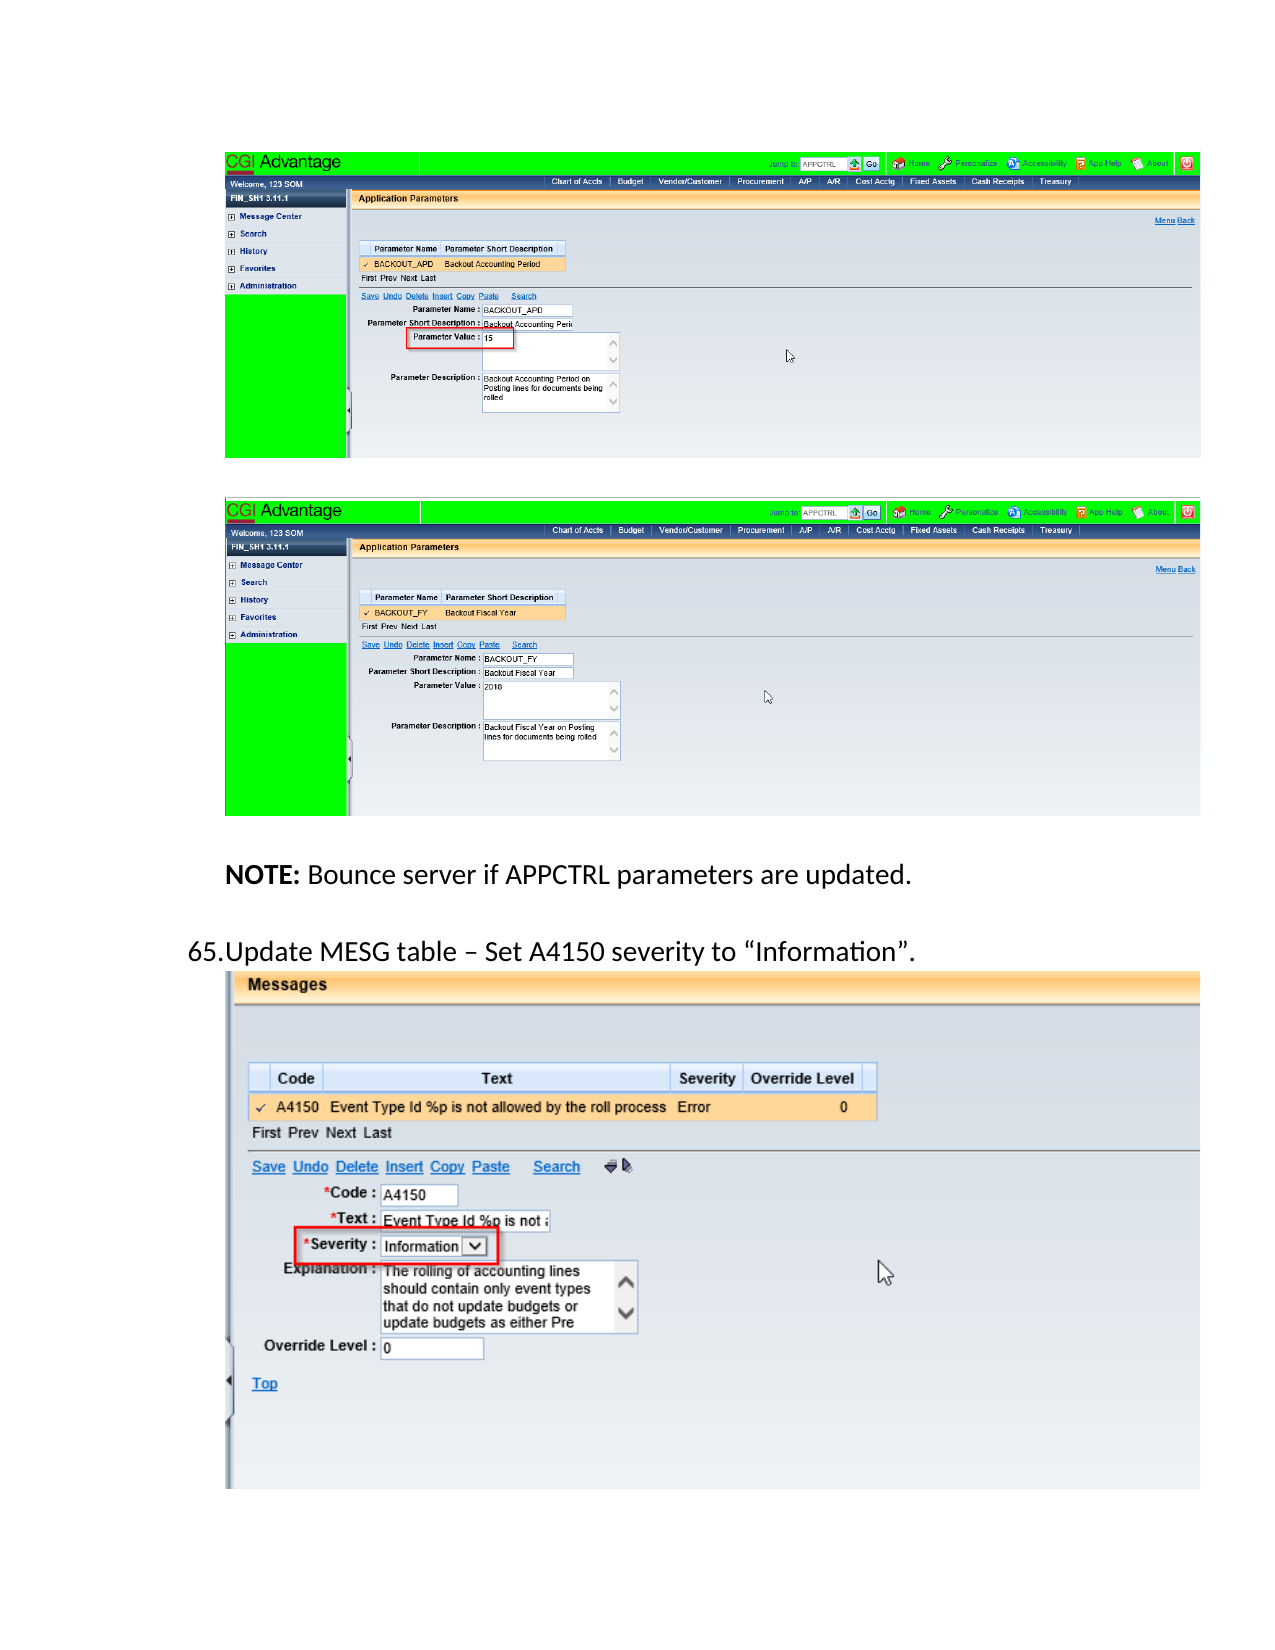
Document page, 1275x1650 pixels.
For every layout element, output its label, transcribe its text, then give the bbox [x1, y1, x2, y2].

list Update MESG table – Set A4150 severity to “Information”. [187, 933, 1125, 968]
picture [225, 150, 1200, 458]
picture [225, 971, 1200, 1489]
picture [225, 497, 1200, 816]
list NOTE: Bounce server if APPCTRL parameters are updated. [225, 856, 1125, 891]
